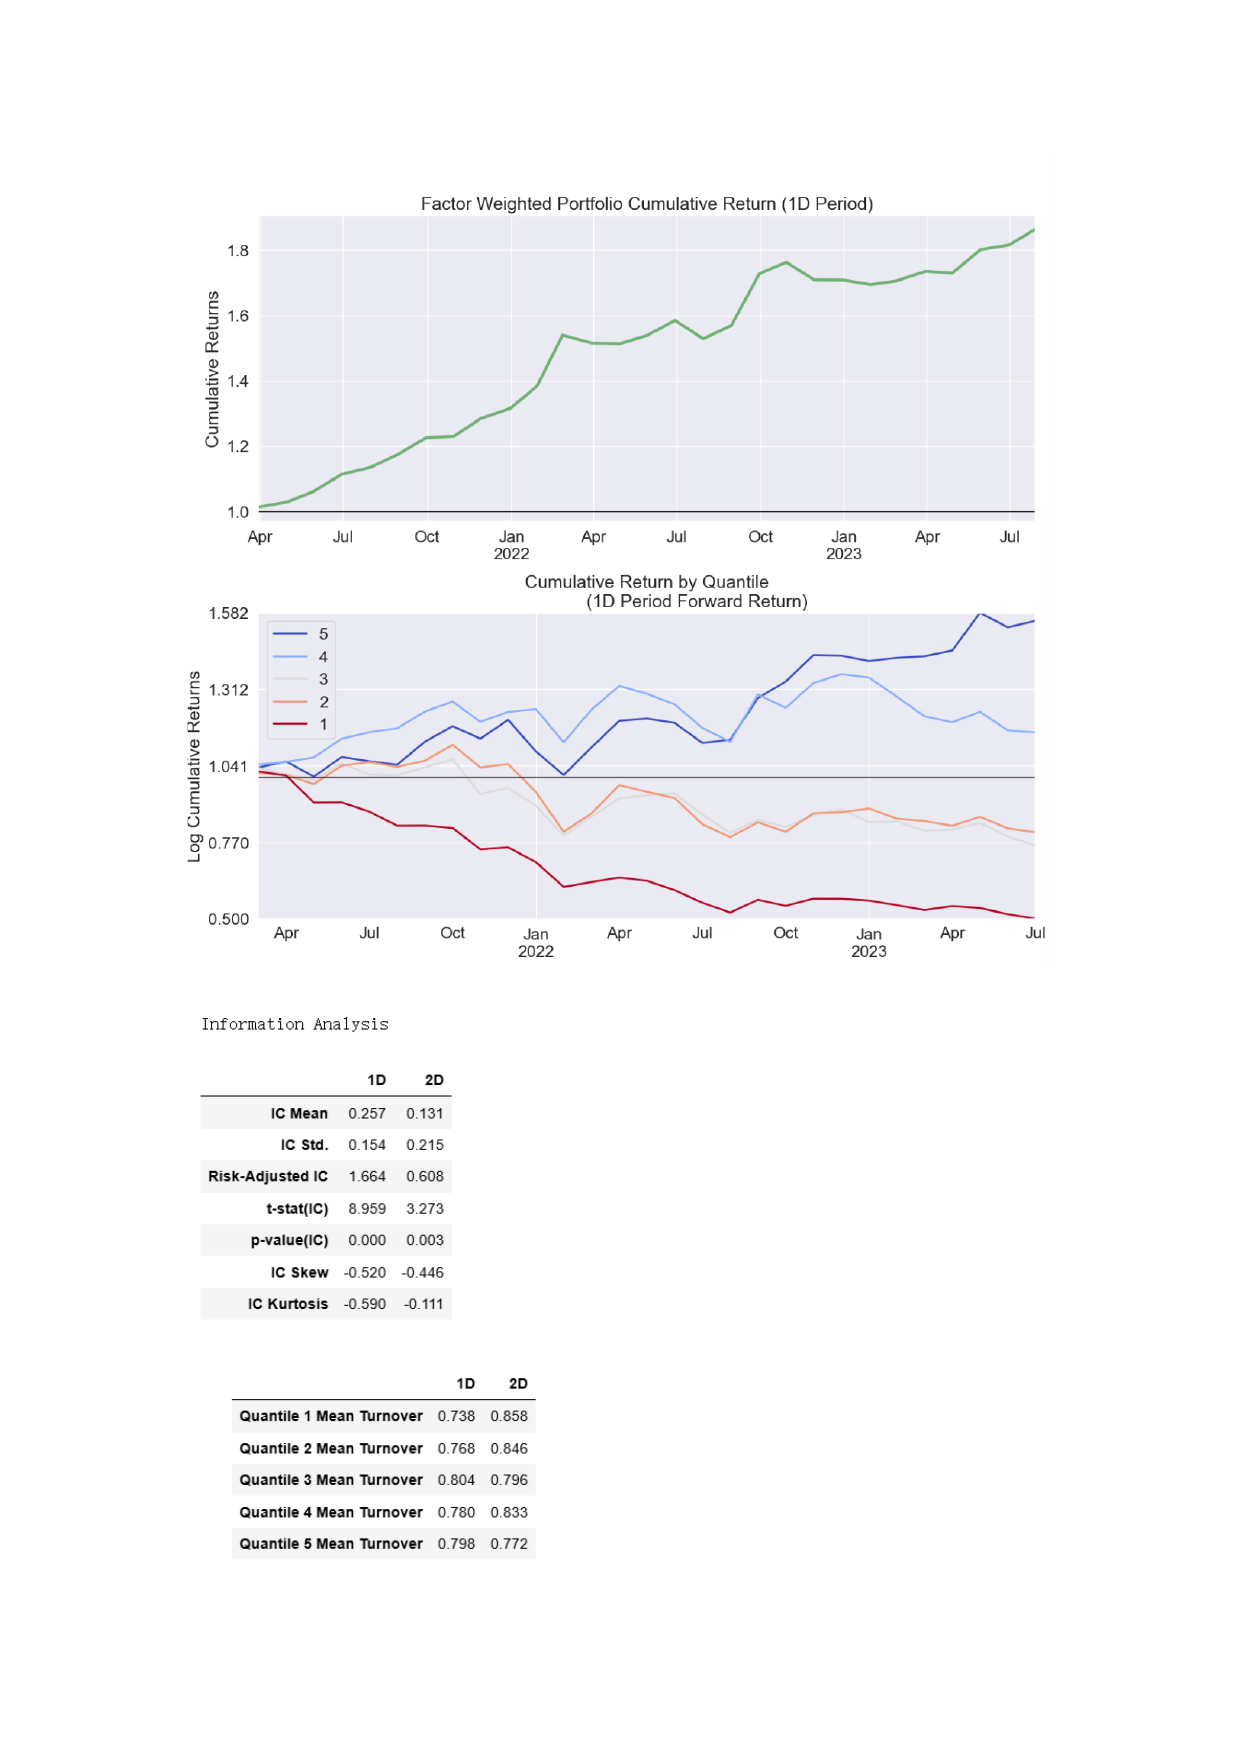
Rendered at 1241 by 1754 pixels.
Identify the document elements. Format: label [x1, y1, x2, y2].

picture [187, 1352, 614, 1574]
picture [187, 995, 527, 1331]
picture [187, 150, 1053, 968]
